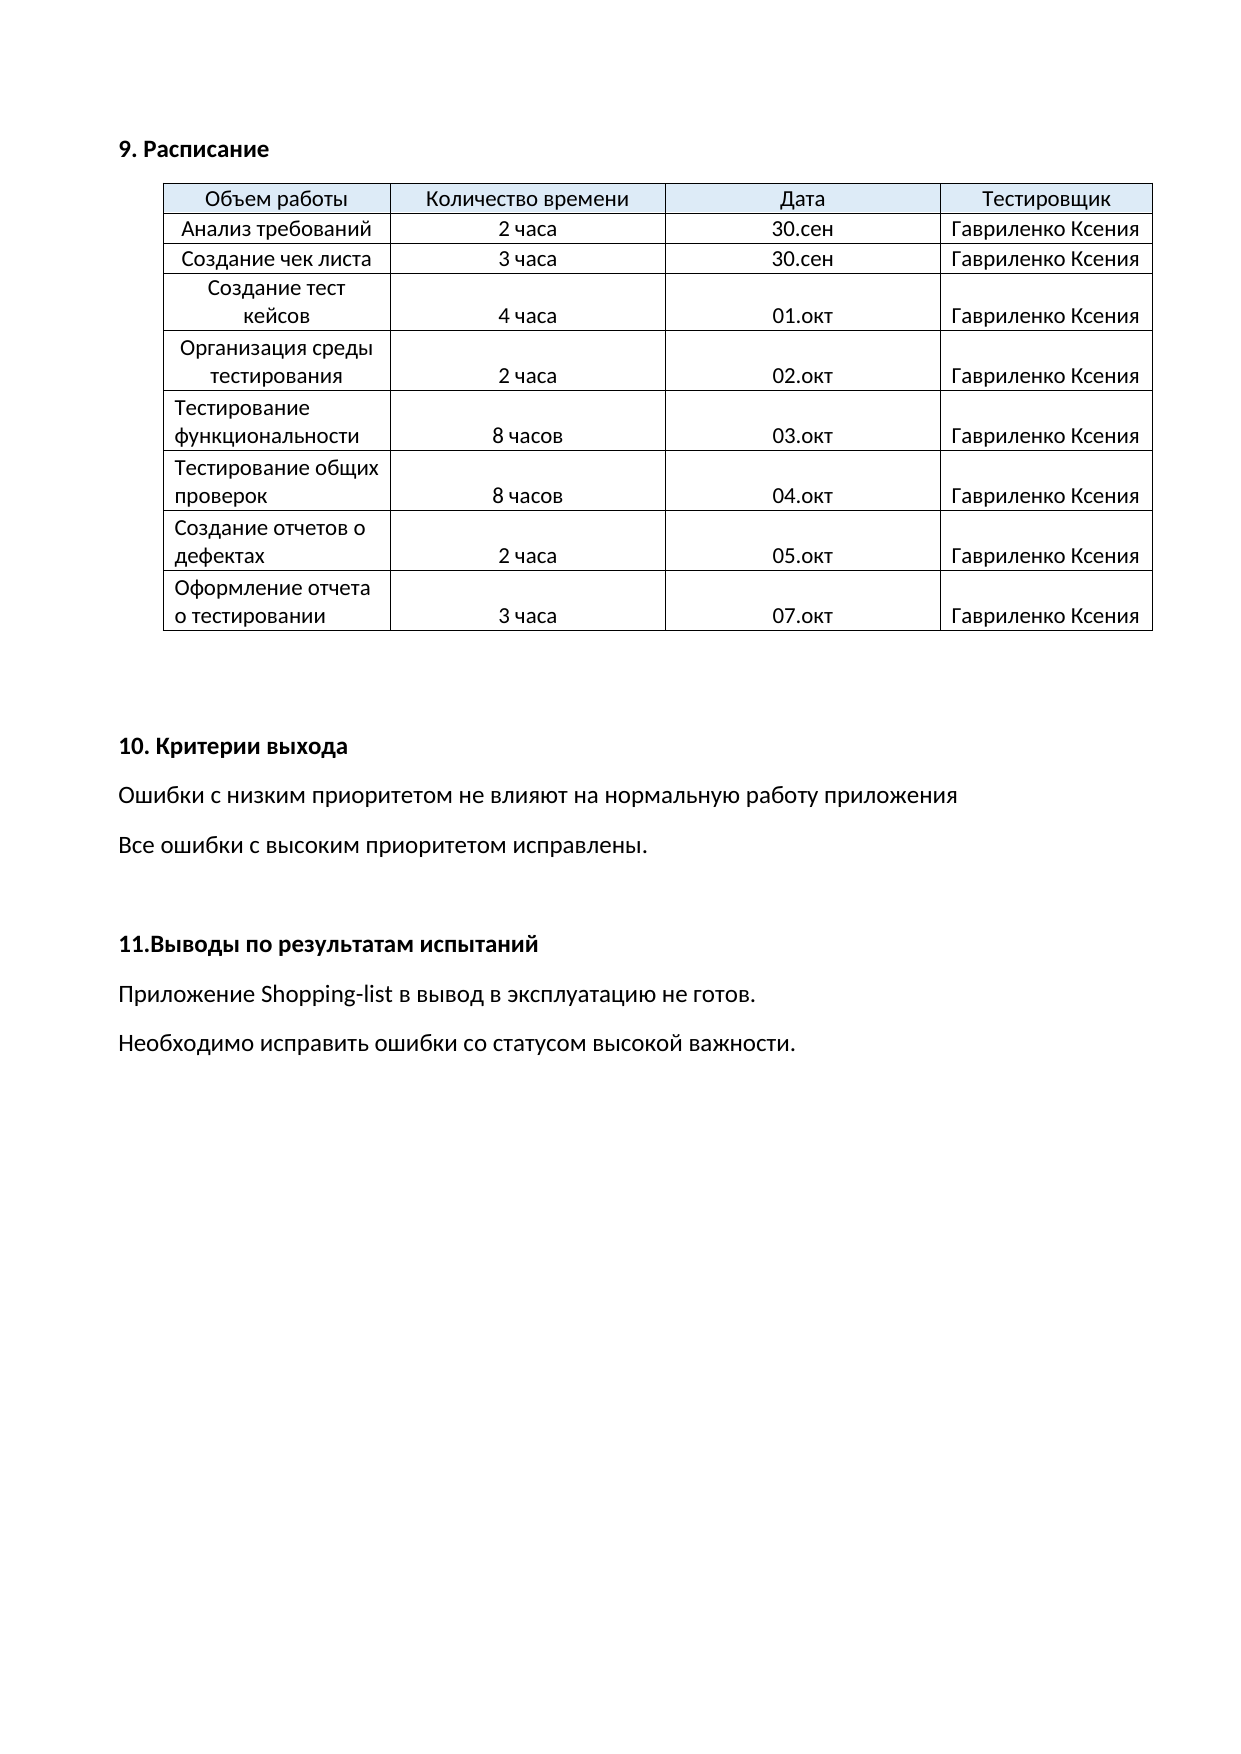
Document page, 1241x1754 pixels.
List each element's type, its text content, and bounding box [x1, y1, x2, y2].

text Все ошибки с высоким приоритетом исправлены. [118, 829, 1152, 859]
text 10. Критерии выхода [118, 730, 1152, 760]
table_header Количество времени [391, 184, 665, 212]
table_cell 02.окт [666, 331, 940, 389]
table_cell 03.окт [666, 391, 940, 449]
table_header Дата [666, 184, 940, 212]
table_cell Гавриленко Ксения [941, 331, 1152, 389]
table_cell Создание тест кейсов [164, 274, 390, 329]
table_cell Оформление отчета о тестировании [164, 571, 390, 629]
table_cell 3 часа [391, 571, 665, 629]
table_cell 30.сен [666, 244, 940, 272]
table_cell Гавриленко Ксения [941, 274, 1152, 329]
table_cell 05.окт [666, 511, 940, 569]
table_cell Анализ требований [164, 214, 390, 242]
table_cell Гавриленко Ксения [941, 214, 1152, 242]
table_cell 8 часов [391, 451, 665, 509]
table_cell 2 часа [391, 511, 665, 569]
text 9. Расписание [118, 133, 1152, 163]
table_cell 2 часа [391, 331, 665, 389]
text 11.Выводы по результатам испытаний [118, 928, 1152, 959]
table_header Объем работы [164, 184, 390, 212]
table_cell Гавриленко Ксения [941, 451, 1152, 509]
table_cell Гавриленко Ксения [941, 391, 1152, 449]
table_cell 04.окт [666, 451, 940, 509]
table_cell Гавриленко Ксения [941, 571, 1152, 629]
table_cell Создание чек листа [164, 244, 390, 272]
table_cell Тестирование общих проверок [164, 451, 390, 509]
table_cell 3 часа [391, 244, 665, 272]
table_cell 2 часа [391, 214, 665, 242]
table_cell Гавриленко Ксения [941, 511, 1152, 569]
table_cell Тестирование функциональности [164, 391, 390, 449]
text Ошибки с низким приоритетом не влияют на нормальную работу приложения [118, 779, 1152, 810]
table_cell 8 часов [391, 391, 665, 449]
table_cell Гавриленко Ксения [941, 244, 1152, 272]
table_cell Организация среды тестирования [164, 331, 390, 389]
table_cell 07.окт [666, 571, 940, 629]
table_header Тестировщик [941, 184, 1152, 212]
text Необходимо исправить ошибки со статусом высокой важности. [118, 1027, 1152, 1058]
text Приложение Shopping-list в вывод в эксплуатацию не готов. [118, 978, 1152, 1008]
table_cell 30.сен [666, 214, 940, 242]
table_cell 4 часа [391, 274, 665, 329]
table_cell Создание отчетов о дефектах [164, 511, 390, 569]
table_cell 01.окт [666, 274, 940, 329]
